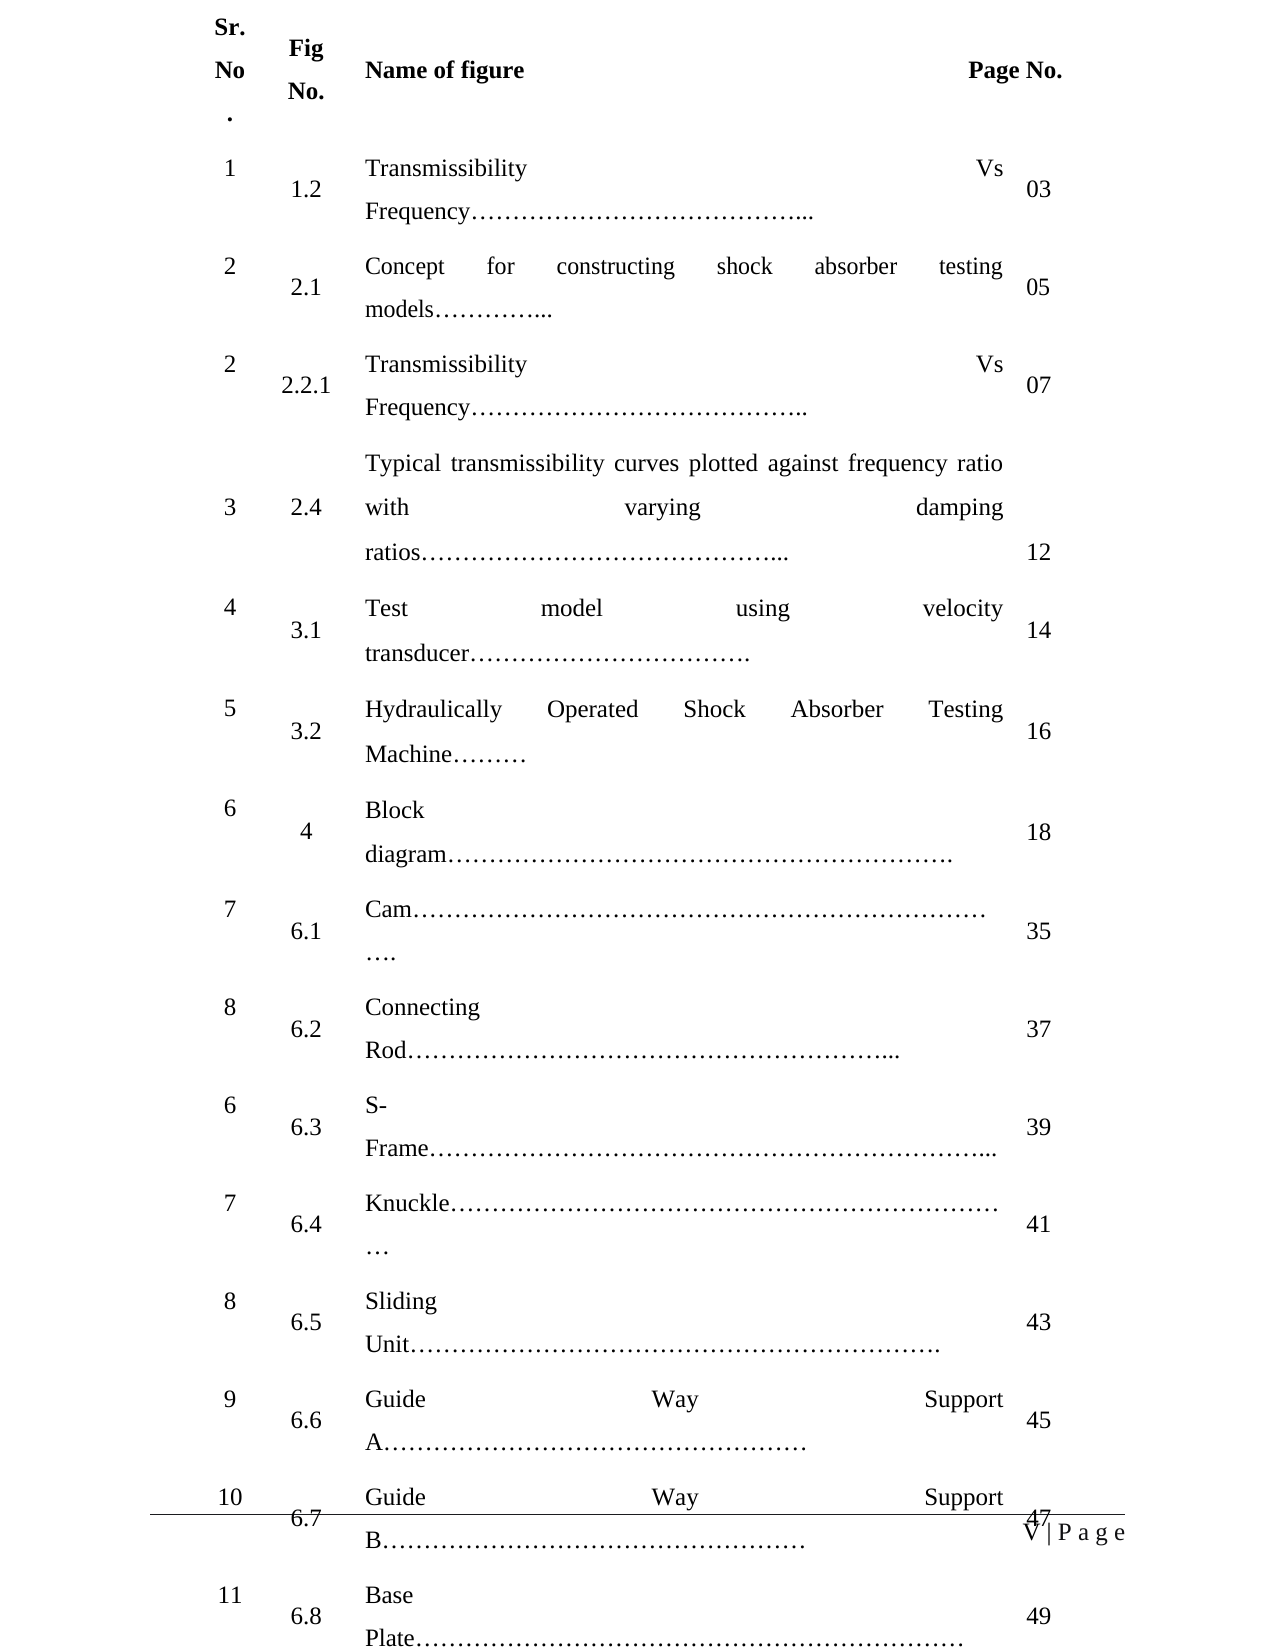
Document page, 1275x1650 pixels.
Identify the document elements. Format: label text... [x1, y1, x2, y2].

table_cell 37 [1015, 980, 1156, 1078]
table_cell Test model using velocity transducer……………………………. [354, 580, 1015, 681]
table_cell 45 [1015, 1372, 1156, 1470]
table_cell 49 [1015, 1568, 1156, 1650]
table_cell 4 [201, 580, 258, 681]
table_cell 2 [201, 337, 258, 435]
table_cell Block diagram……………………………………………………. [354, 782, 1015, 882]
table_cell 18 [1015, 782, 1156, 882]
table_cell 6.4 [259, 1176, 353, 1274]
table_cell 2.1 [259, 239, 353, 337]
table_cell Guide Way Support A…………………………………………… [354, 1372, 1015, 1470]
table_header Fig No. [259, 0, 353, 141]
table_cell 7 [201, 883, 258, 980]
table_cell 05 [1015, 239, 1156, 337]
table_cell 6.2 [259, 980, 353, 1078]
table_cell 6.6 [259, 1372, 353, 1470]
table_cell 14 [1015, 580, 1156, 681]
table_cell Typical transmissibility curves plotted against frequency ratio with varying damping ratios……………………………………... [354, 435, 1015, 580]
table_cell 03 [1015, 141, 1156, 239]
table_cell 16 [1015, 681, 1156, 782]
table_cell S-Frame…………………………………………………………... [354, 1078, 1015, 1176]
table_cell 6.8 [259, 1568, 353, 1650]
table_cell 39 [1015, 1078, 1156, 1176]
table_cell Cam………………………………………………………………. [354, 883, 1015, 980]
table_cell Base Plate………………………………………………………… [354, 1568, 1015, 1650]
table_header Sr. No. [201, 0, 258, 141]
table_cell 6 [201, 1078, 258, 1176]
table_cell 10 [201, 1470, 258, 1568]
table_cell 1 [201, 141, 258, 239]
table_cell 43 [1015, 1274, 1156, 1372]
table_cell 07 [1015, 337, 1156, 435]
table_cell 2 [201, 239, 258, 337]
table_cell Knuckle…………………………………………………………… [354, 1176, 1015, 1274]
table_cell Guide Way Support B…………………………………………… [354, 1470, 1015, 1568]
table_cell Transmissibility Vs Frequency…………………………………... [354, 141, 1015, 239]
table_cell 6 [201, 782, 258, 882]
table_cell 7 [201, 1176, 258, 1274]
table_cell 35 [1015, 883, 1156, 980]
table_cell 1.2 [259, 141, 353, 239]
table_cell 47 [1015, 1470, 1156, 1568]
table_cell 12 [1015, 435, 1156, 580]
table_cell Sliding Unit………………………………………………………. [354, 1274, 1015, 1372]
table_cell 6.5 [259, 1274, 353, 1372]
table_cell 5 [201, 681, 258, 782]
table_cell 6.3 [259, 1078, 353, 1176]
table_cell Concept for constructing shock absorber testing models…………... [354, 239, 1015, 337]
table_cell Hydraulically Operated Shock Absorber Testing Machine……… [354, 681, 1015, 782]
table_cell 8 [201, 1274, 258, 1372]
table_cell Transmissibility Vs Frequency………………………………….. [354, 337, 1015, 435]
table_cell 3 [201, 435, 258, 580]
table_cell 2.2.1 [259, 337, 353, 435]
table_cell 9 [201, 1372, 258, 1470]
table_cell 2.4 [259, 435, 353, 580]
table_cell 3.1 [259, 580, 353, 681]
table_cell 4 [259, 782, 353, 882]
table_cell 8 [201, 980, 258, 1078]
table_cell 6.1 [259, 883, 353, 980]
table_cell 41 [1015, 1176, 1156, 1274]
table_cell Connecting Rod…………………………………………………... [354, 980, 1015, 1078]
table_header Name of figure Page No. [354, 0, 1156, 141]
table_cell 3.2 [259, 681, 353, 782]
table_cell 6.7 [259, 1470, 353, 1568]
table_cell 11 [201, 1568, 258, 1650]
